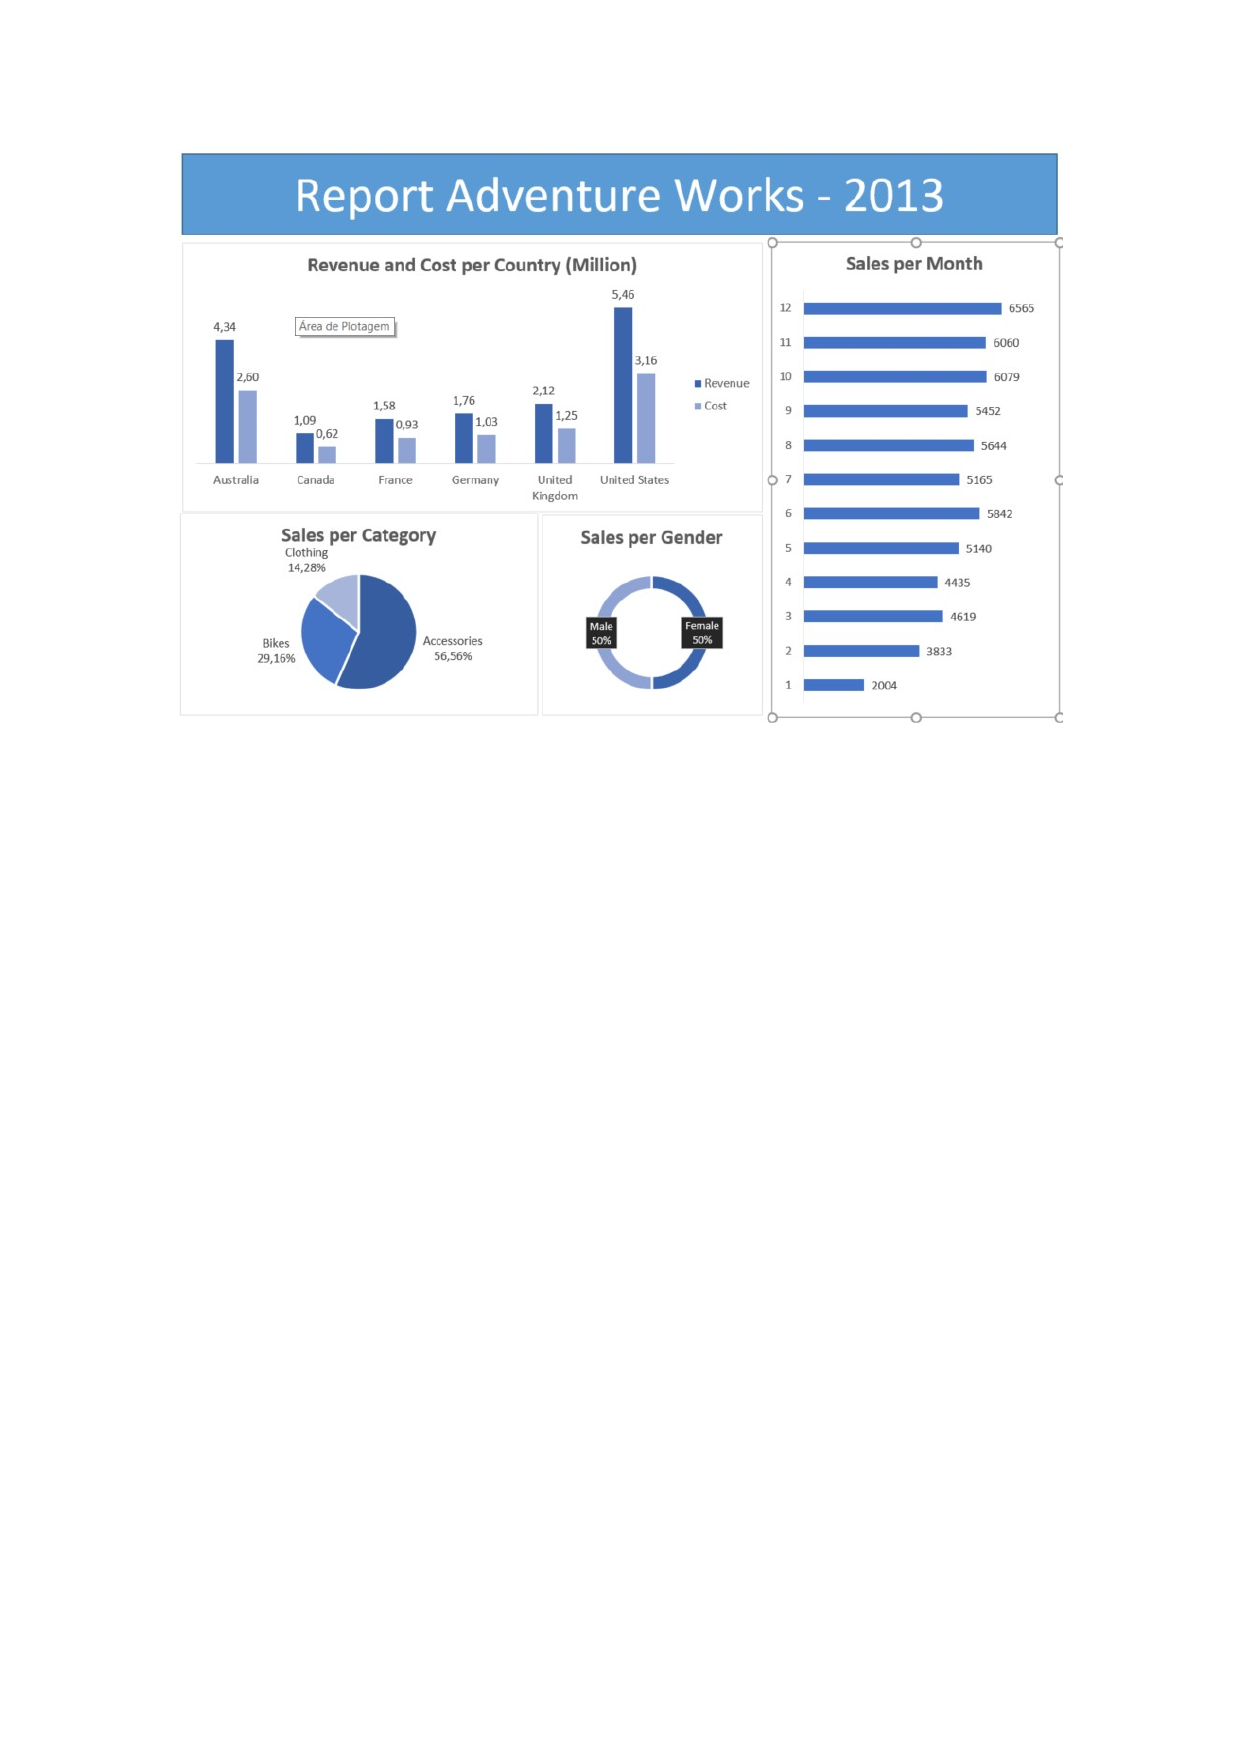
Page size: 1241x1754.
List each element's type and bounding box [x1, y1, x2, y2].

picture [177, 147, 1063, 723]
